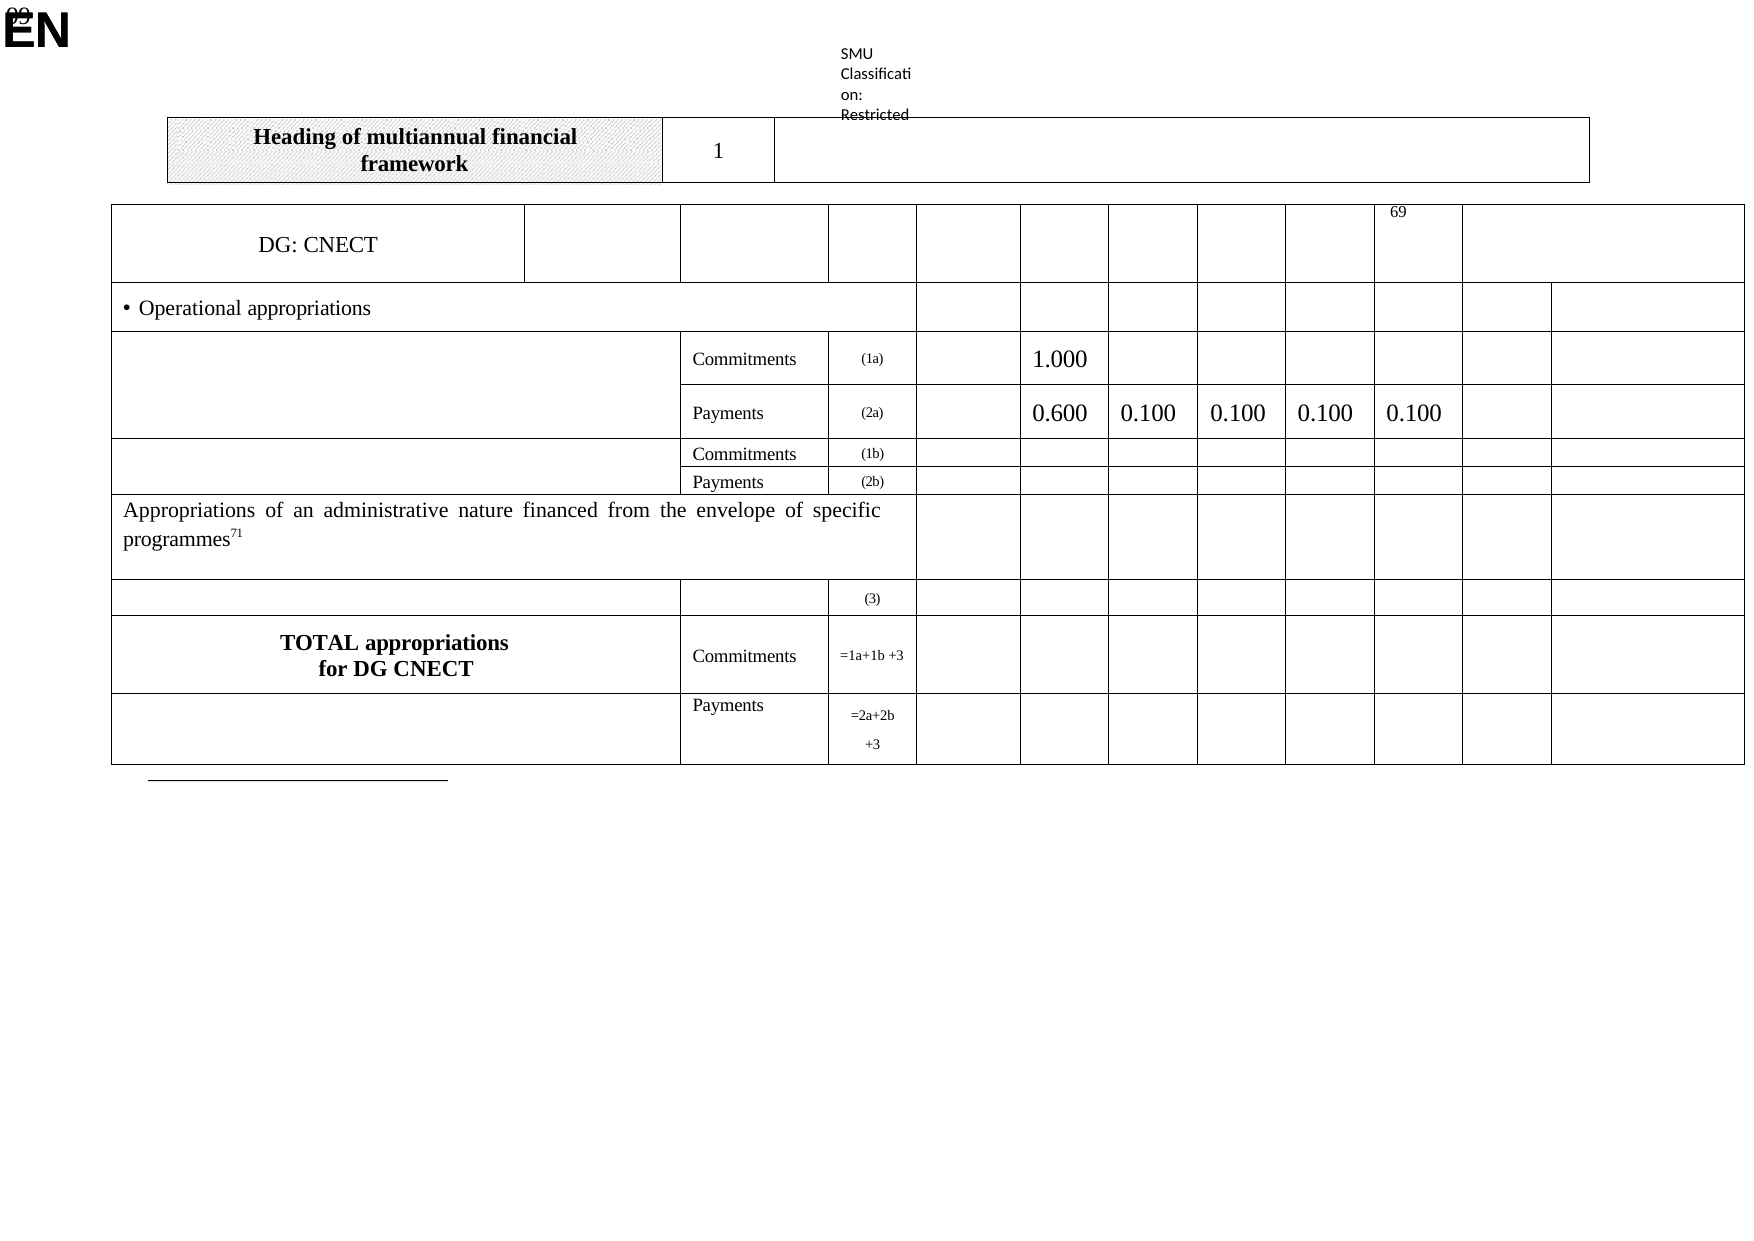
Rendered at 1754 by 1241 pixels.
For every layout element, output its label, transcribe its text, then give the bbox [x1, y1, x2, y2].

table_cell [1021, 467, 1108, 494]
table_cell [1109, 694, 1197, 764]
table_cell [1198, 332, 1285, 384]
table_cell [917, 467, 1020, 494]
table_cell [1286, 694, 1374, 764]
table_cell [1463, 283, 1551, 331]
table_cell [917, 694, 1020, 764]
table_cell TOTAL appropriations for DG CNECT [112, 616, 680, 693]
table_header DG: CNECT [112, 205, 524, 282]
table_cell [1375, 495, 1462, 579]
table_cell [1021, 439, 1108, 466]
table_cell [1552, 467, 1744, 494]
table_cell [1109, 439, 1197, 466]
table_cell [917, 580, 1020, 615]
table_header [917, 205, 1020, 282]
table_cell [1463, 467, 1551, 494]
table_cell [1375, 694, 1462, 764]
table_cell [1286, 283, 1374, 331]
table_cell Commitments [681, 616, 828, 693]
table_cell 0.100 [1375, 385, 1462, 438]
table_cell [1552, 580, 1744, 615]
table_cell [1463, 580, 1551, 615]
table_cell [1552, 439, 1744, 466]
table_cell [917, 439, 1020, 466]
table_cell [1198, 467, 1285, 494]
table_header [1109, 205, 1197, 282]
table_cell [112, 332, 680, 438]
table_cell [917, 616, 1020, 693]
table_cell [1286, 495, 1374, 579]
table_cell [1552, 283, 1744, 331]
table_cell [681, 580, 828, 615]
table_cell [1198, 439, 1285, 466]
table_cell [1109, 283, 1197, 331]
table_cell [1463, 495, 1551, 579]
table_header 1 [663, 118, 774, 182]
table_cell [1198, 283, 1285, 331]
table_header [1463, 205, 1744, 282]
table_cell (3) [829, 580, 916, 615]
table_cell [1021, 495, 1108, 579]
table_cell [1463, 332, 1551, 384]
table_header [1286, 205, 1374, 282]
table_cell [1021, 283, 1108, 331]
table_cell [1375, 467, 1462, 494]
table_cell [1552, 495, 1744, 579]
table_header [1198, 205, 1285, 282]
table_cell [1109, 495, 1197, 579]
table_cell 0.600 [1021, 385, 1108, 438]
table_cell [1552, 332, 1744, 384]
table_cell [1375, 439, 1462, 466]
table_cell [112, 439, 680, 494]
table_cell Commitments [681, 439, 828, 466]
table_cell [1286, 616, 1374, 693]
table_cell [112, 694, 680, 764]
table_cell [1286, 439, 1374, 466]
table_cell [1552, 616, 1744, 693]
table_cell [1286, 467, 1374, 494]
table_cell (1b) [829, 439, 916, 466]
table_cell [1198, 580, 1285, 615]
table_header [829, 205, 916, 282]
table_header [1021, 205, 1108, 282]
table_cell [1375, 332, 1462, 384]
table_cell 0.100 [1198, 385, 1285, 438]
table_cell [917, 495, 1020, 579]
table_cell Operational appropriations [112, 283, 916, 331]
table_cell [917, 385, 1020, 438]
table_cell Payments [681, 694, 828, 764]
table_cell [1463, 439, 1551, 466]
table_cell (2a) [829, 385, 916, 438]
table_cell [1463, 694, 1551, 764]
table_cell [1463, 616, 1551, 693]
table_cell [917, 332, 1020, 384]
table_cell [1198, 694, 1285, 764]
table_cell [1109, 616, 1197, 693]
table_cell [1375, 580, 1462, 615]
table_cell (1a) [829, 332, 916, 384]
table_header [775, 118, 1589, 182]
table_cell [1021, 580, 1108, 615]
table_header [525, 205, 680, 282]
table_header 69 [1375, 205, 1462, 282]
table_cell (2b) [829, 467, 916, 494]
table_cell [1463, 385, 1551, 438]
table_cell [1021, 616, 1108, 693]
table_cell [1109, 467, 1197, 494]
table_cell =1a+1b +3 [829, 616, 916, 693]
table_cell [1552, 385, 1744, 438]
table_cell [1286, 332, 1374, 384]
table_cell =2a+2b +3 [829, 694, 916, 764]
table_header [681, 205, 828, 282]
table_cell [917, 283, 1020, 331]
table_cell 0.100 [1109, 385, 1197, 438]
table_cell [1552, 694, 1744, 764]
table_cell Payments [681, 385, 828, 438]
table_cell [1109, 332, 1197, 384]
table_cell [1021, 694, 1108, 764]
table_cell [1198, 616, 1285, 693]
table_cell Appropriations of an administrative nature financed from the envelope of specific programmes71 [112, 495, 916, 579]
table_cell [112, 580, 680, 615]
table_cell 1.000 [1021, 332, 1108, 384]
table_header Heading of multiannual financial framework [168, 118, 662, 182]
table_cell [1109, 580, 1197, 615]
table_cell Commitments [681, 332, 828, 384]
table_cell Payments [681, 467, 828, 494]
table_cell [1286, 580, 1374, 615]
table_cell [1375, 616, 1462, 693]
table_cell [1375, 283, 1462, 331]
table_cell [1198, 495, 1285, 579]
table_cell 0.100 [1286, 385, 1374, 438]
